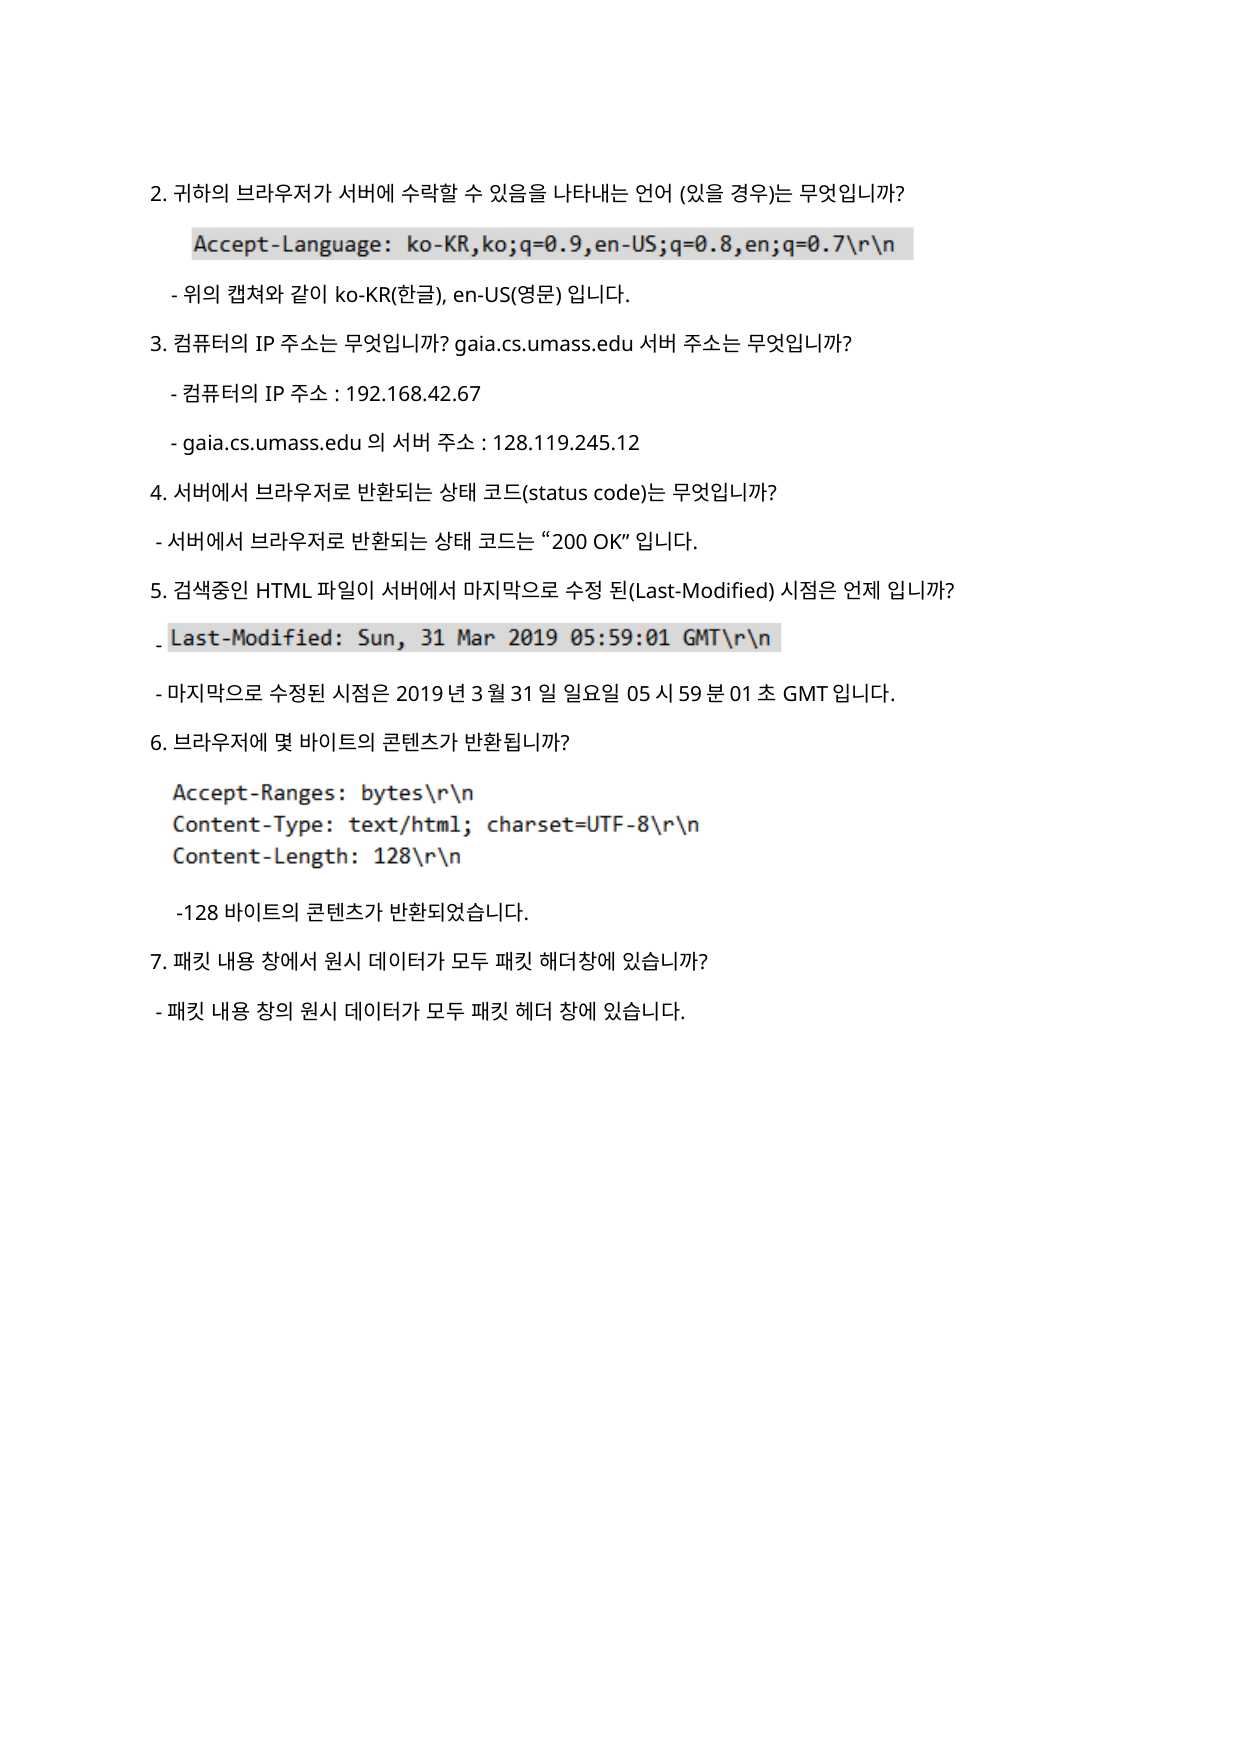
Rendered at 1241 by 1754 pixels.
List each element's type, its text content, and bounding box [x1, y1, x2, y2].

text 7. 패킷 내용 창에서 원시 데이터가 모두 패킷 해더창에 있습니까? [150, 946, 1090, 976]
text - 서버에서 브라우저로 반환되는 상태 코드는 “200 OK” 입니다. [150, 525, 1090, 555]
text - 마지막으로 수정된 시점은 2019년3월31일 일요일 05시59분01초 GMT입니다. [150, 677, 1090, 707]
text - 컴퓨터의 IP 주소 : 192.168.42.67 [150, 377, 1090, 407]
picture [191, 226, 914, 260]
text 5. 검색중인 HTML 파일이 서버에서 마지막으로 수정 된(Last-Modified) 시점은 언제 입니까? [150, 574, 1090, 605]
picture [167, 623, 782, 652]
text 3. 컴퓨터의 IP 주소는 무엇입니까? gaia.cs.umass.edu 서버 주소는 무엇입니까? [150, 328, 1090, 358]
picture [170, 775, 713, 878]
text - gaia.cs.umass.edu 의 서버 주소 : 128.119.245.12 [150, 426, 1090, 457]
text -128 바이트의 콘텐츠가 반환되었습니다. [150, 896, 1090, 926]
text 4. 서버에서 브라우저로 반환되는 상태 코드(status code)는 무엇입니까? [150, 476, 1090, 506]
text - 패킷 내용 창의 원시 데이터가 모두 패킷 헤더 창에 있습니다. [150, 995, 1090, 1025]
text 6. 브라우저에 몇 바이트의 콘텐츠가 반환됩니까? [150, 726, 1090, 757]
text 2. 귀하의 브라우저가 서버에 수락할 수 있음을 나타내는 언어 (있을 경우)는 무엇입니까? [150, 177, 1090, 207]
text - 위의 캡쳐와 같이 ko-KR(한글), en-US(영문) 입니다. [150, 278, 1090, 308]
